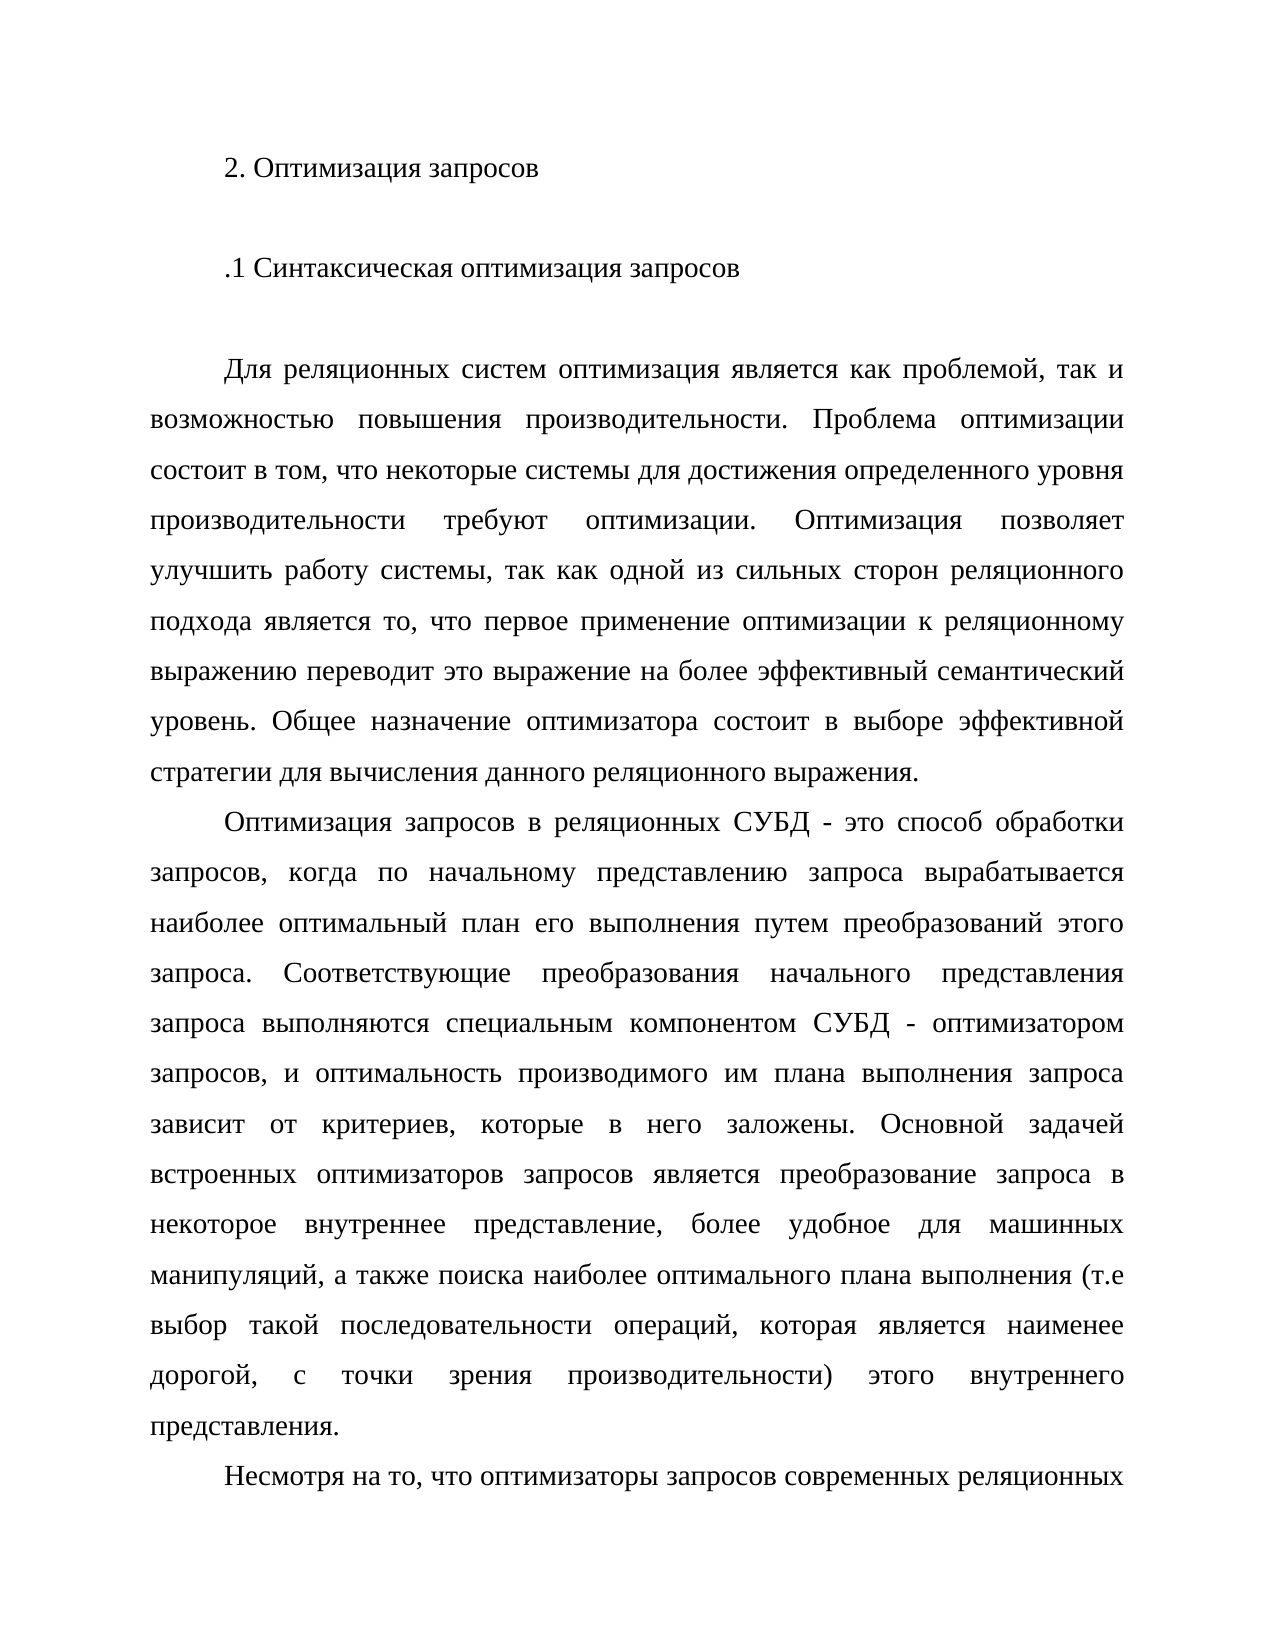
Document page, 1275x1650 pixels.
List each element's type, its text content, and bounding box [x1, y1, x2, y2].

subtitle 2. Оптимизация запросов [150, 150, 1125, 183]
text .1 Синтаксическая оптимизация запросов [150, 251, 1125, 284]
text Для реляционных систем оптимизация является как проблемой, так и возможностью повышения производительности. Проблема оптимизации состоит в том, что некоторые системы для достижения определенного уровня производительности требуют оптимизации. Оптимизация позволяет улучшить работу системы, так как одной из сильных сторон реляционного подхода является то, что первое применение оптимизации к реляционному выражению переводит это выражение на более эффективный семантический уровень. Общее назначение оптимизатора состоит в выборе эффективной стратегии для вычисления данного реляционного выражения. [150, 351, 1125, 787]
text Оптимизация запросов в реляционных СУБД - это способ обработки запросов, когда по начальному представлению запроса вырабатывается наиболее оптимальный план его выполнения путем преобразований этого запроса. Соответствующие преобразования начального представления запроса выполняются специальным компонентом СУБД - оптимизатором запросов, и оптимальность производимого им плана выполнения запроса зависит от критериев, которые в него заложены. Основной задачей встроенных оптимизаторов запросов является преобразование запроса в некоторое внутреннее представление, более удобное для машинных манипуляций, а также поиска наиболее оптимального плана выполнения (т.е выбор такой последовательности операций, которая является наименее дорогой, с точки зрения производительности) этого внутреннего представления. [150, 804, 1125, 1441]
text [150, 1458, 1125, 1492]
